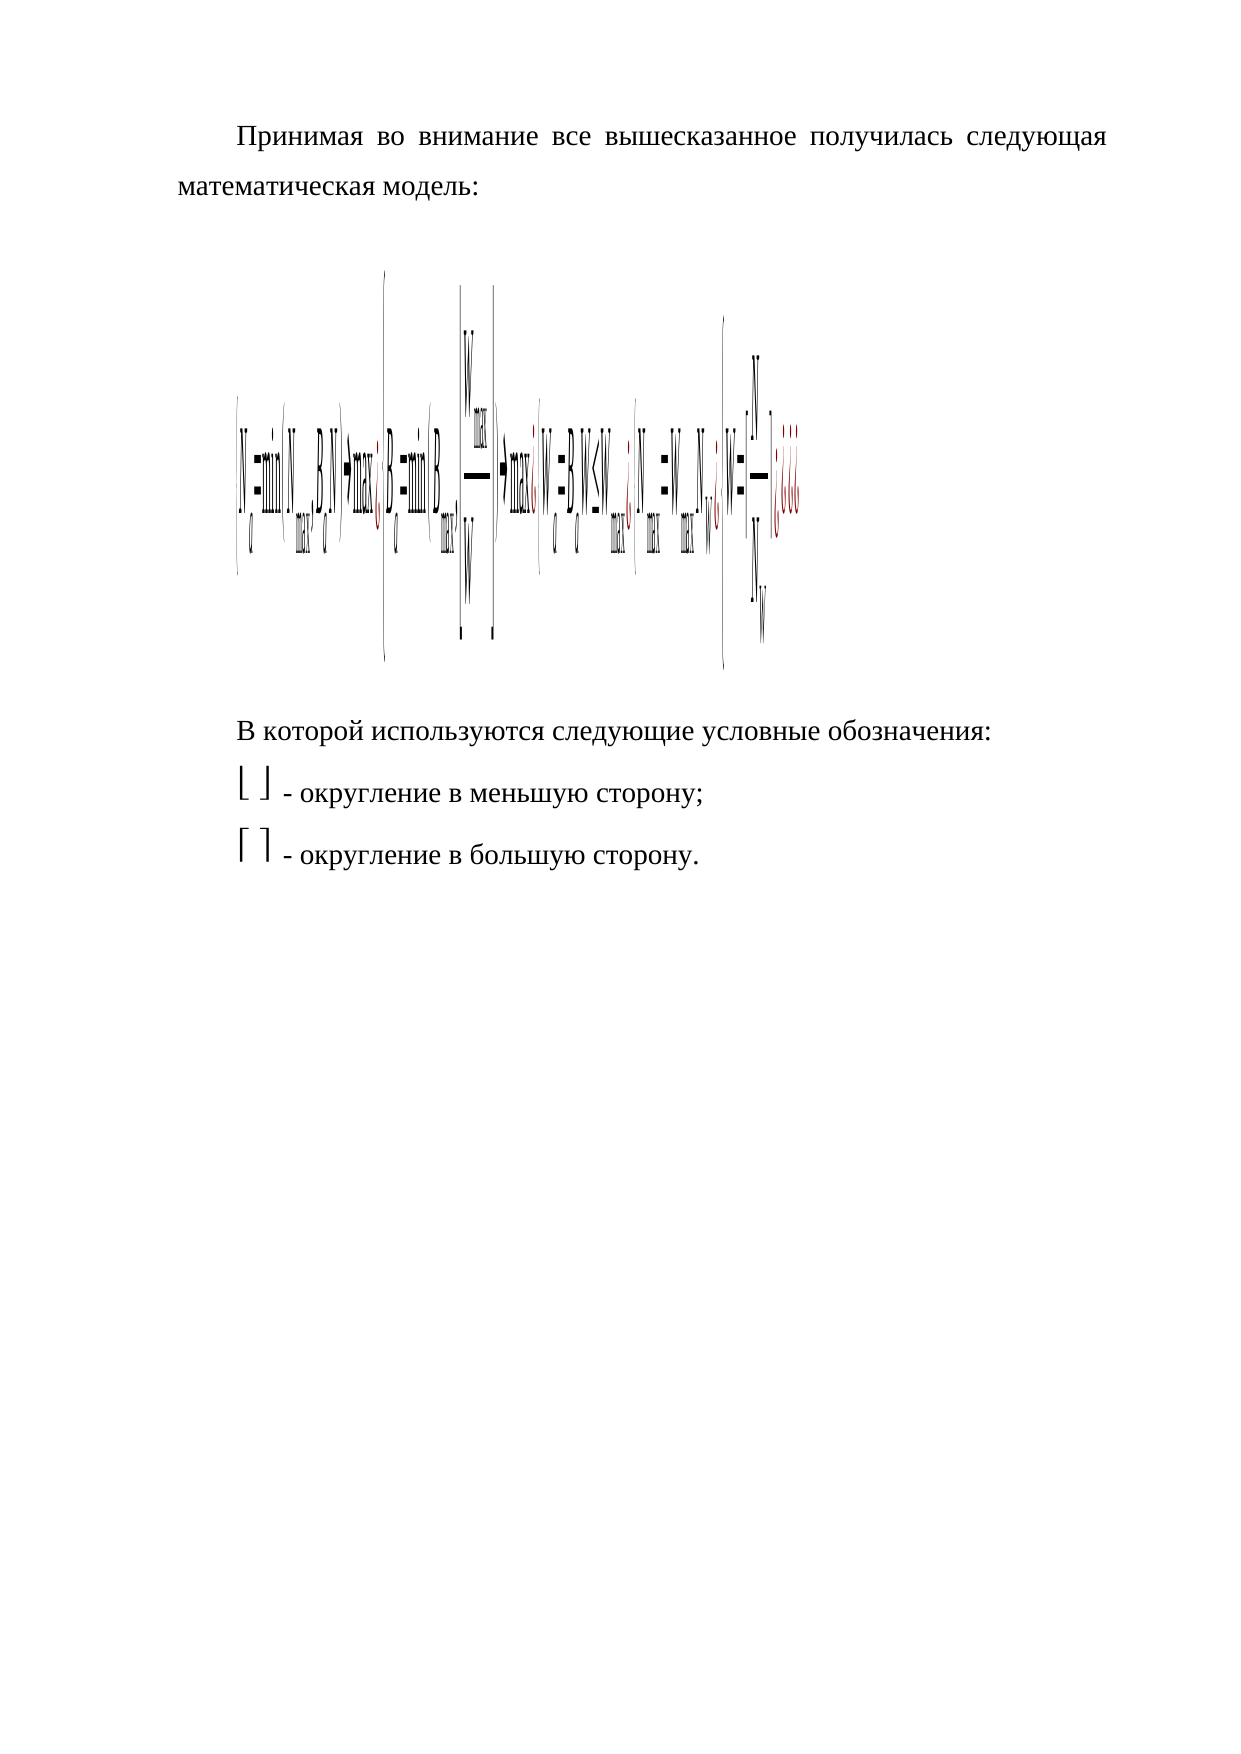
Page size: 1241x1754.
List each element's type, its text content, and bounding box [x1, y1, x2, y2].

text В которой используются следующие условные обозначения: [177, 713, 1107, 746]
text - округление в большую сторону. [177, 825, 1107, 871]
text Принимая во внимание все вышесказанное получилась следующая математическая модель: [177, 118, 1107, 202]
text - округление в меньшую сторону; [177, 763, 1107, 808]
